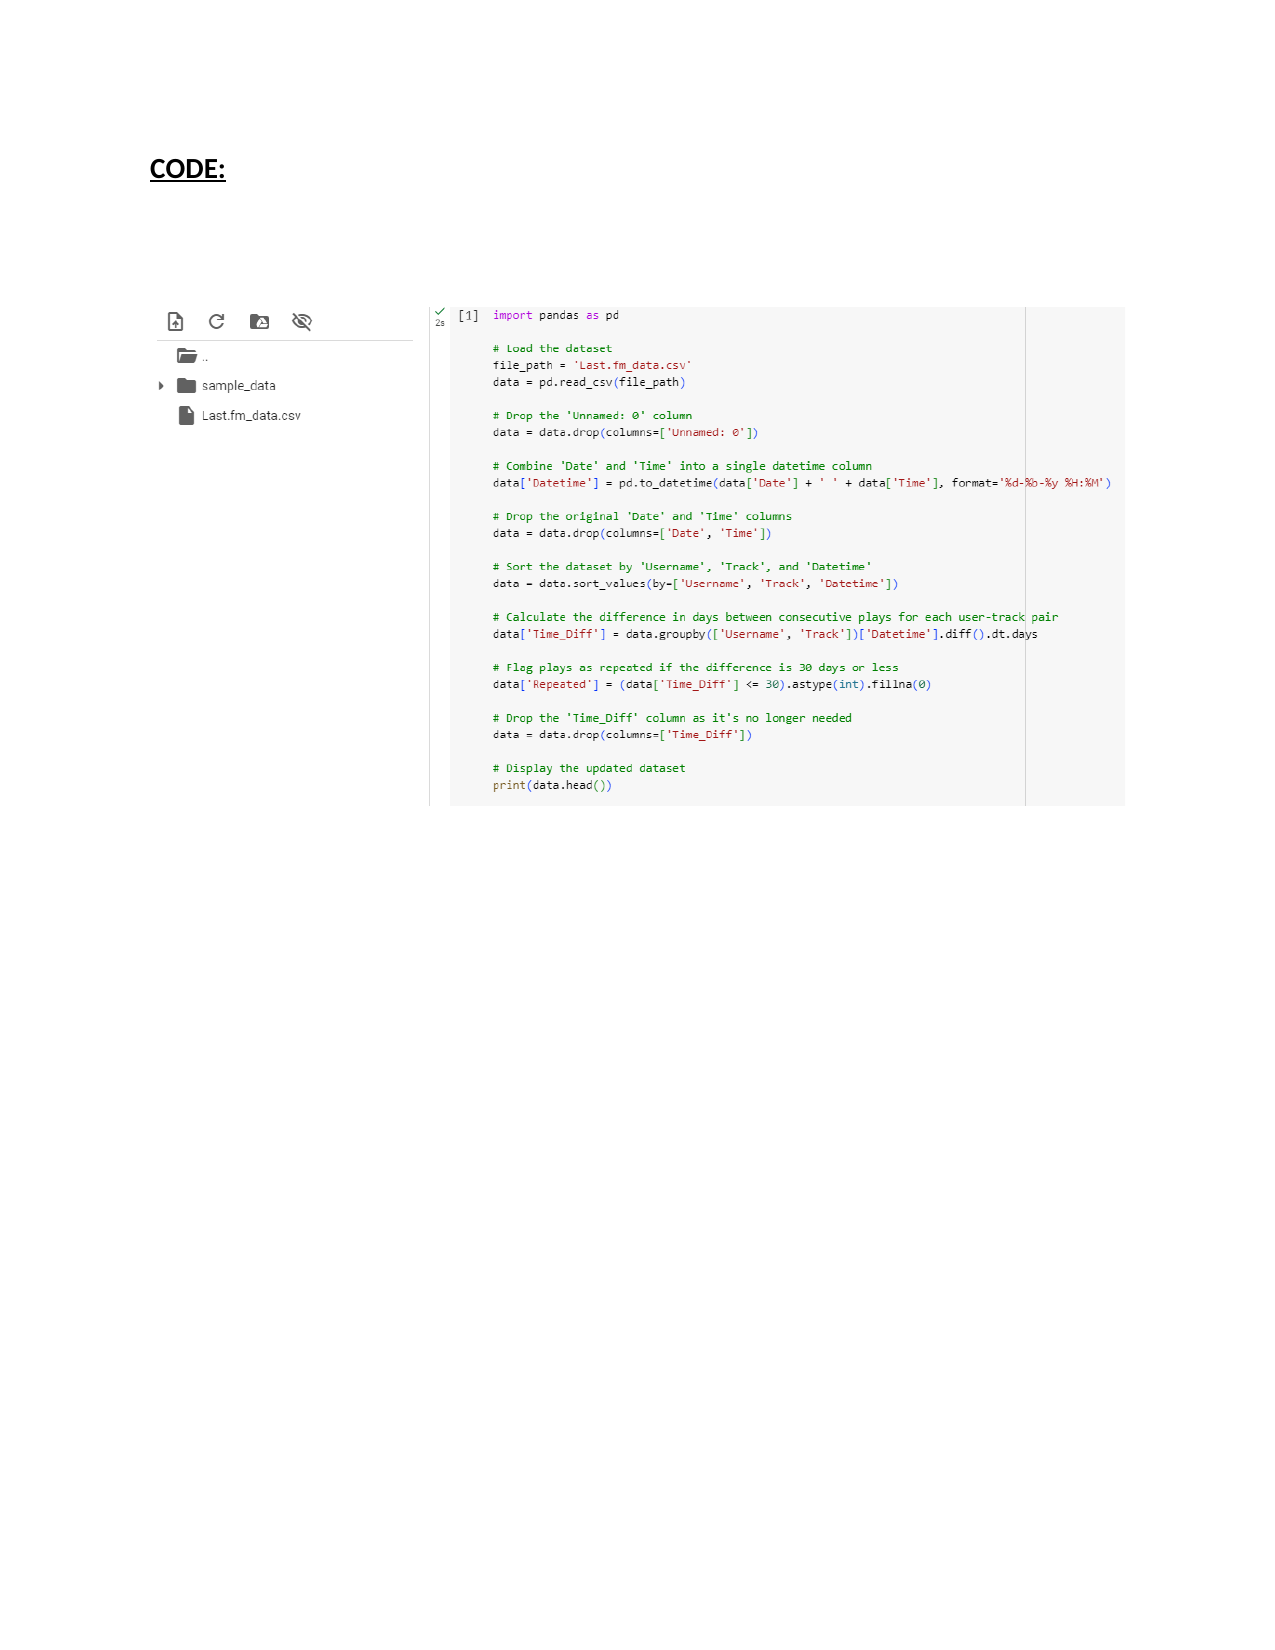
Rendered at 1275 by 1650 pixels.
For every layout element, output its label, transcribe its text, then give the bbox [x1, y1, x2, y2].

picture [150, 307, 1125, 806]
text CODE: [150, 150, 1125, 186]
